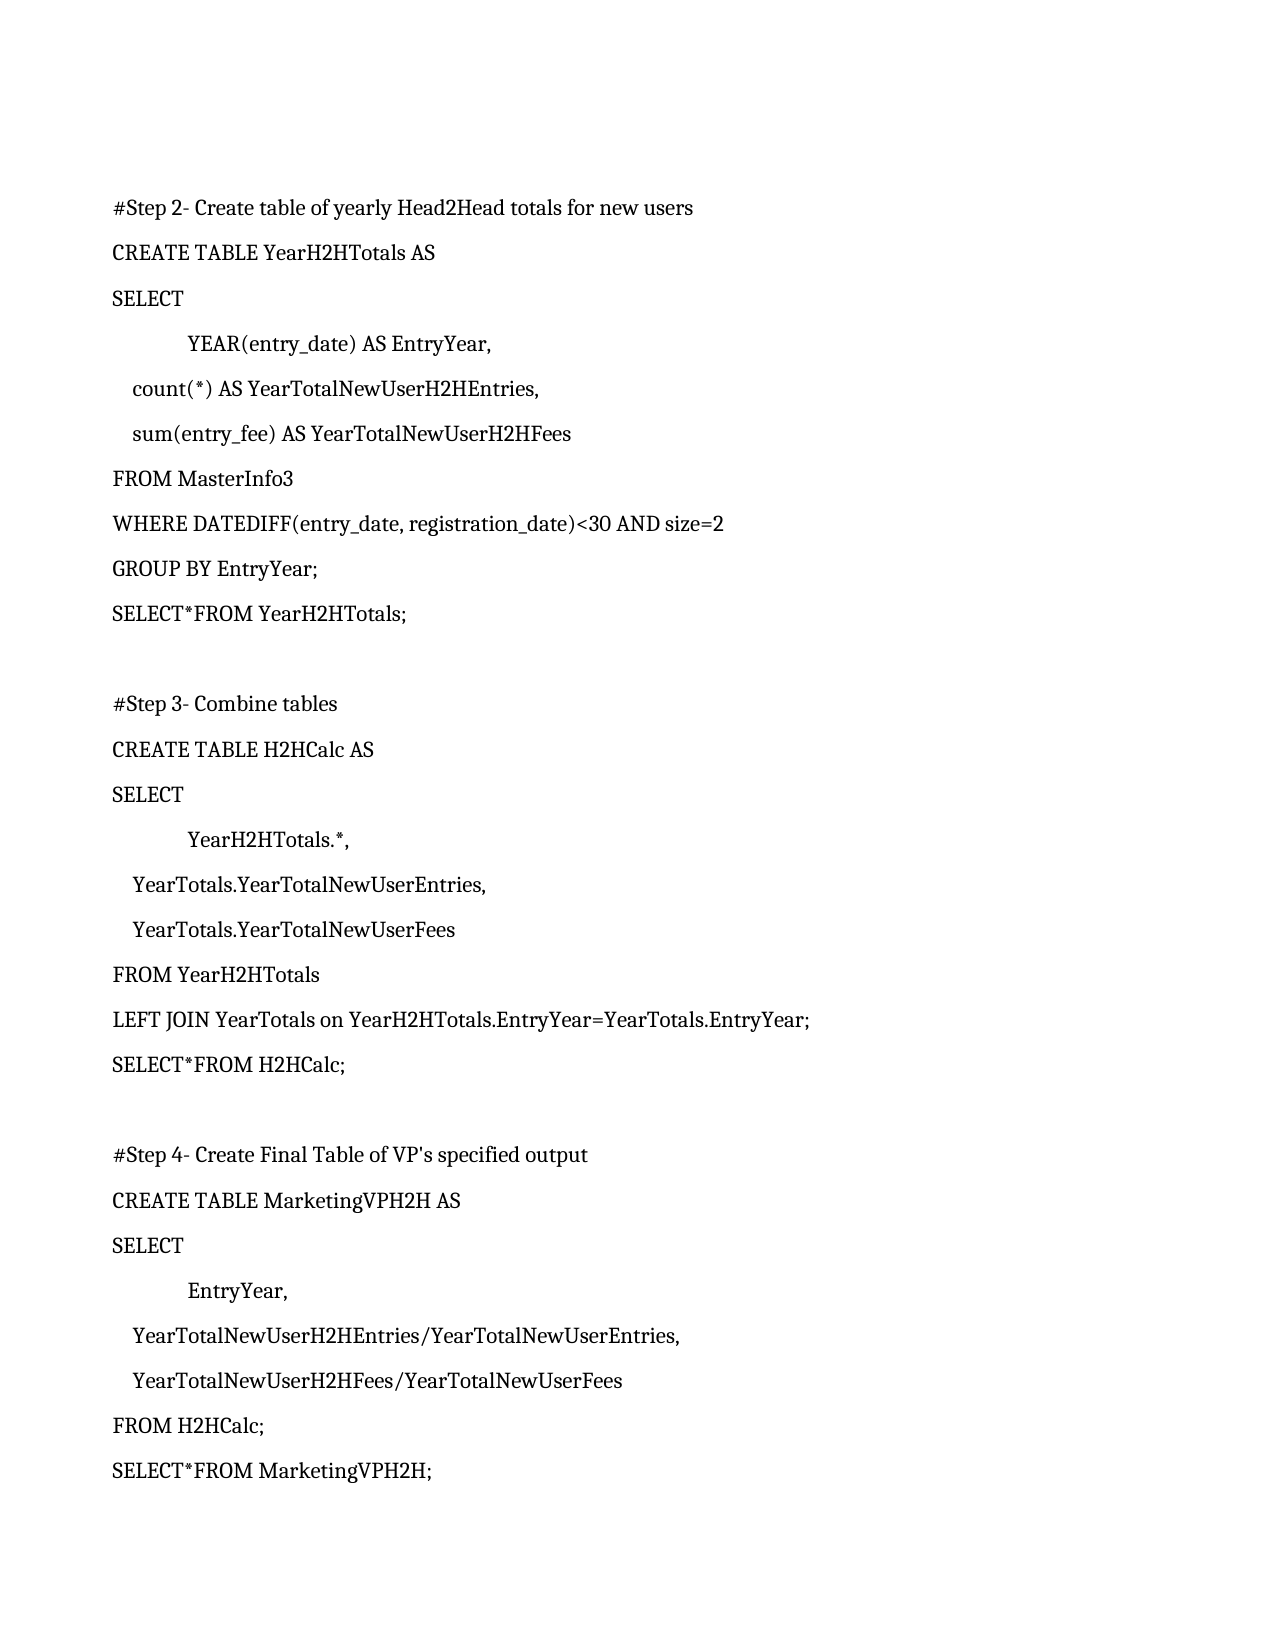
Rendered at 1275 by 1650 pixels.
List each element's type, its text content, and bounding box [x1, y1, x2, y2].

text SELECT [112, 285, 1162, 312]
text YEAR(entry_date) AS EntryYear, [112, 330, 1162, 357]
text WHERE DATEDIFF(entry_date, registration_date)<30 AND size=2 [112, 511, 1162, 537]
text CREATE TABLE H2HCalc AS [112, 736, 1162, 763]
text GROUP BY EntryYear; [112, 556, 1162, 582]
text YearTotalNewUserH2HFees/YearTotalNewUserFees [112, 1368, 1162, 1394]
text sum(entry_fee) AS YearTotalNewUserH2HFees [112, 421, 1162, 447]
text FROM H2HCalc; [112, 1413, 1162, 1439]
text YearTotals.YearTotalNewUserEntries, [112, 872, 1162, 898]
text #Step 4- Create Final Table of VP's specified output [112, 1142, 1162, 1169]
text FROM MasterInfo3 [112, 466, 1162, 492]
text LEFT JOIN YearTotals on YearH2HTotals.EntryYear=YearTotals.EntryYear; [112, 1007, 1162, 1033]
text SELECT*FROM H2HCalc; [112, 1052, 1162, 1078]
text CREATE TABLE MarketingVPH2H AS [112, 1187, 1162, 1214]
text YearTotals.YearTotalNewUserFees [112, 917, 1162, 943]
text SELECT*FROM YearH2HTotals; [112, 601, 1162, 627]
text SELECT*FROM MarketingVPH2H; [112, 1458, 1162, 1484]
text SELECT [112, 781, 1162, 808]
text SELECT [112, 1232, 1162, 1259]
text EntryYear, [112, 1278, 1162, 1304]
text CREATE TABLE YearH2HTotals AS [112, 240, 1162, 267]
text YearH2HTotals.*, [112, 827, 1162, 853]
text #Step 3- Combine tables [112, 691, 1162, 718]
text FROM YearH2HTotals [112, 962, 1162, 988]
text YearTotalNewUserH2HEntries/YearTotalNewUserEntries, [112, 1323, 1162, 1349]
text count(*) AS YearTotalNewUserH2HEntries, [112, 376, 1162, 402]
text #Step 2- Create table of yearly Head2Head totals for new users [112, 195, 1162, 221]
